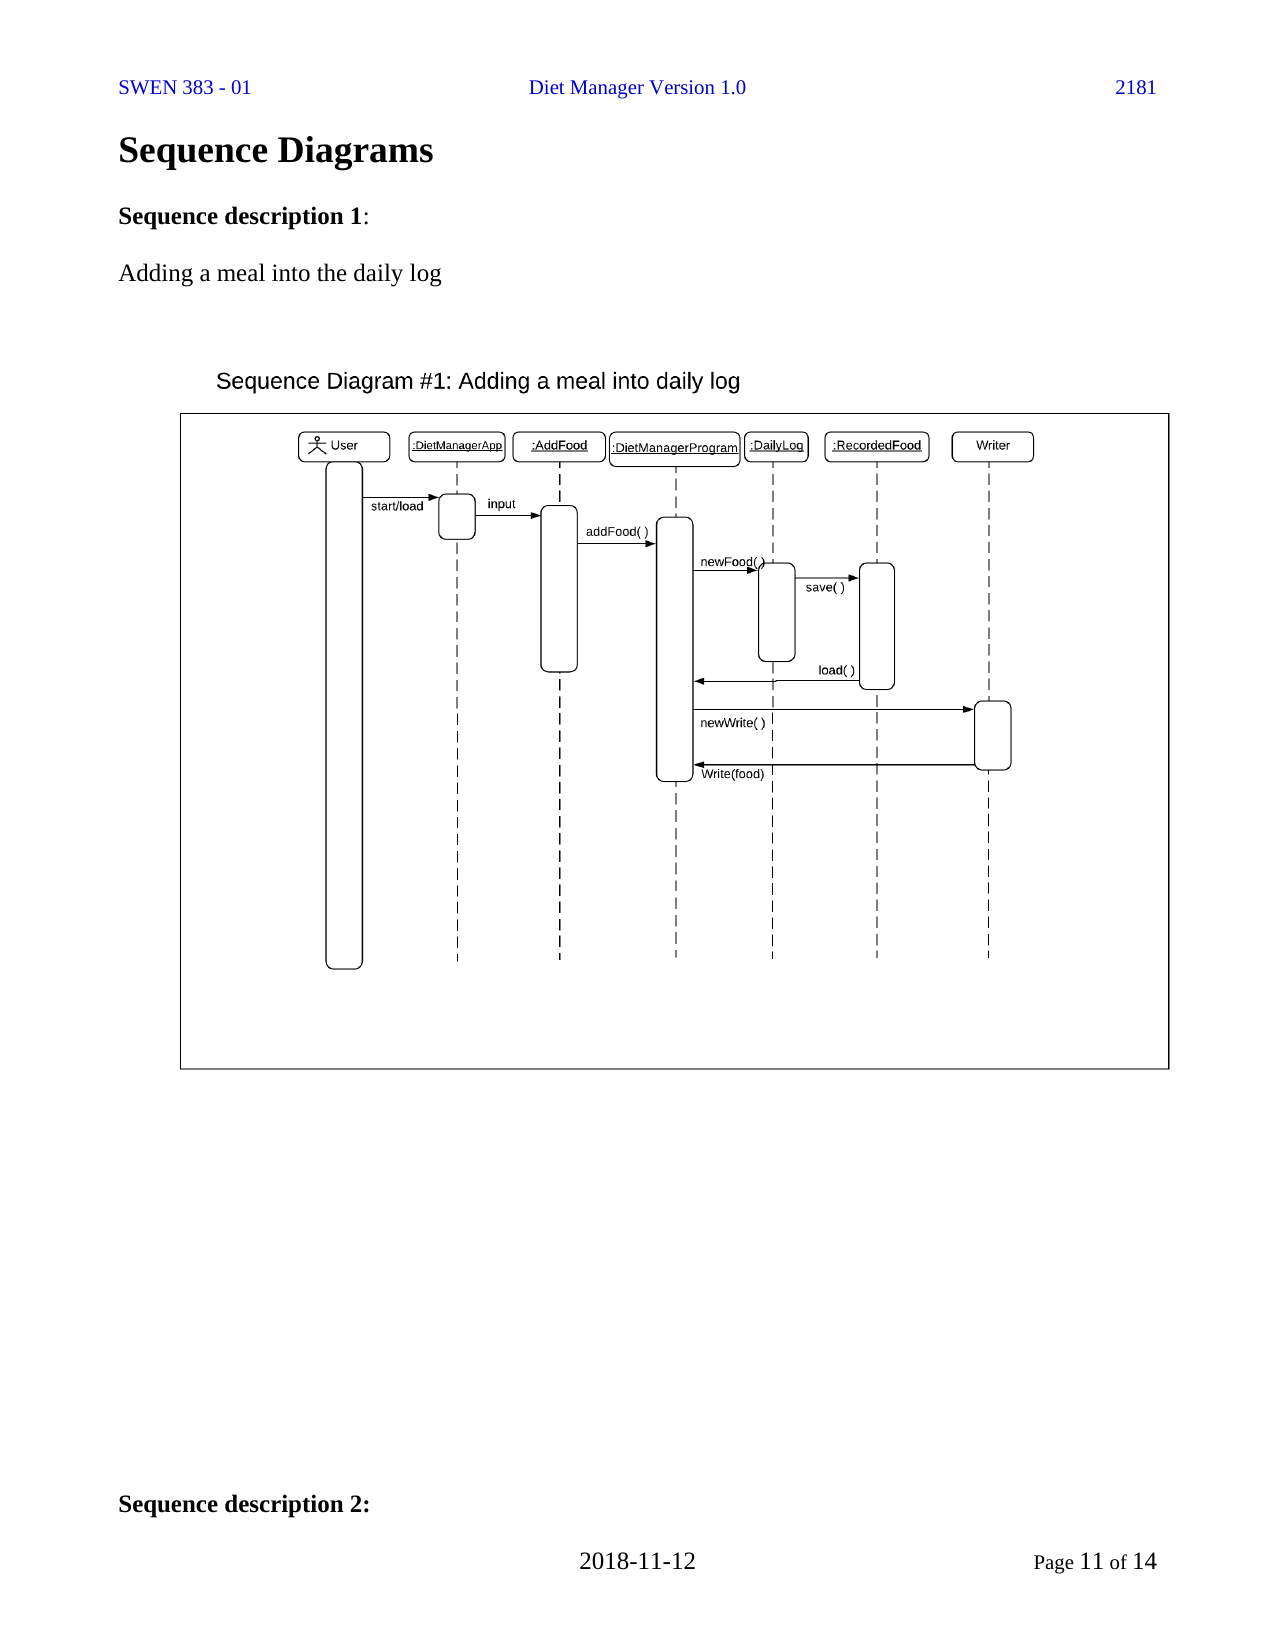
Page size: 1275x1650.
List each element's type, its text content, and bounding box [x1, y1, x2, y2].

text Sequence description 1: [118, 201, 1157, 230]
picture [118, 316, 1183, 1087]
text Adding a meal into the daily log [118, 258, 1157, 287]
text Sequence Diagrams [118, 127, 1157, 170]
text Sequence description 2: [118, 1489, 1157, 1517]
